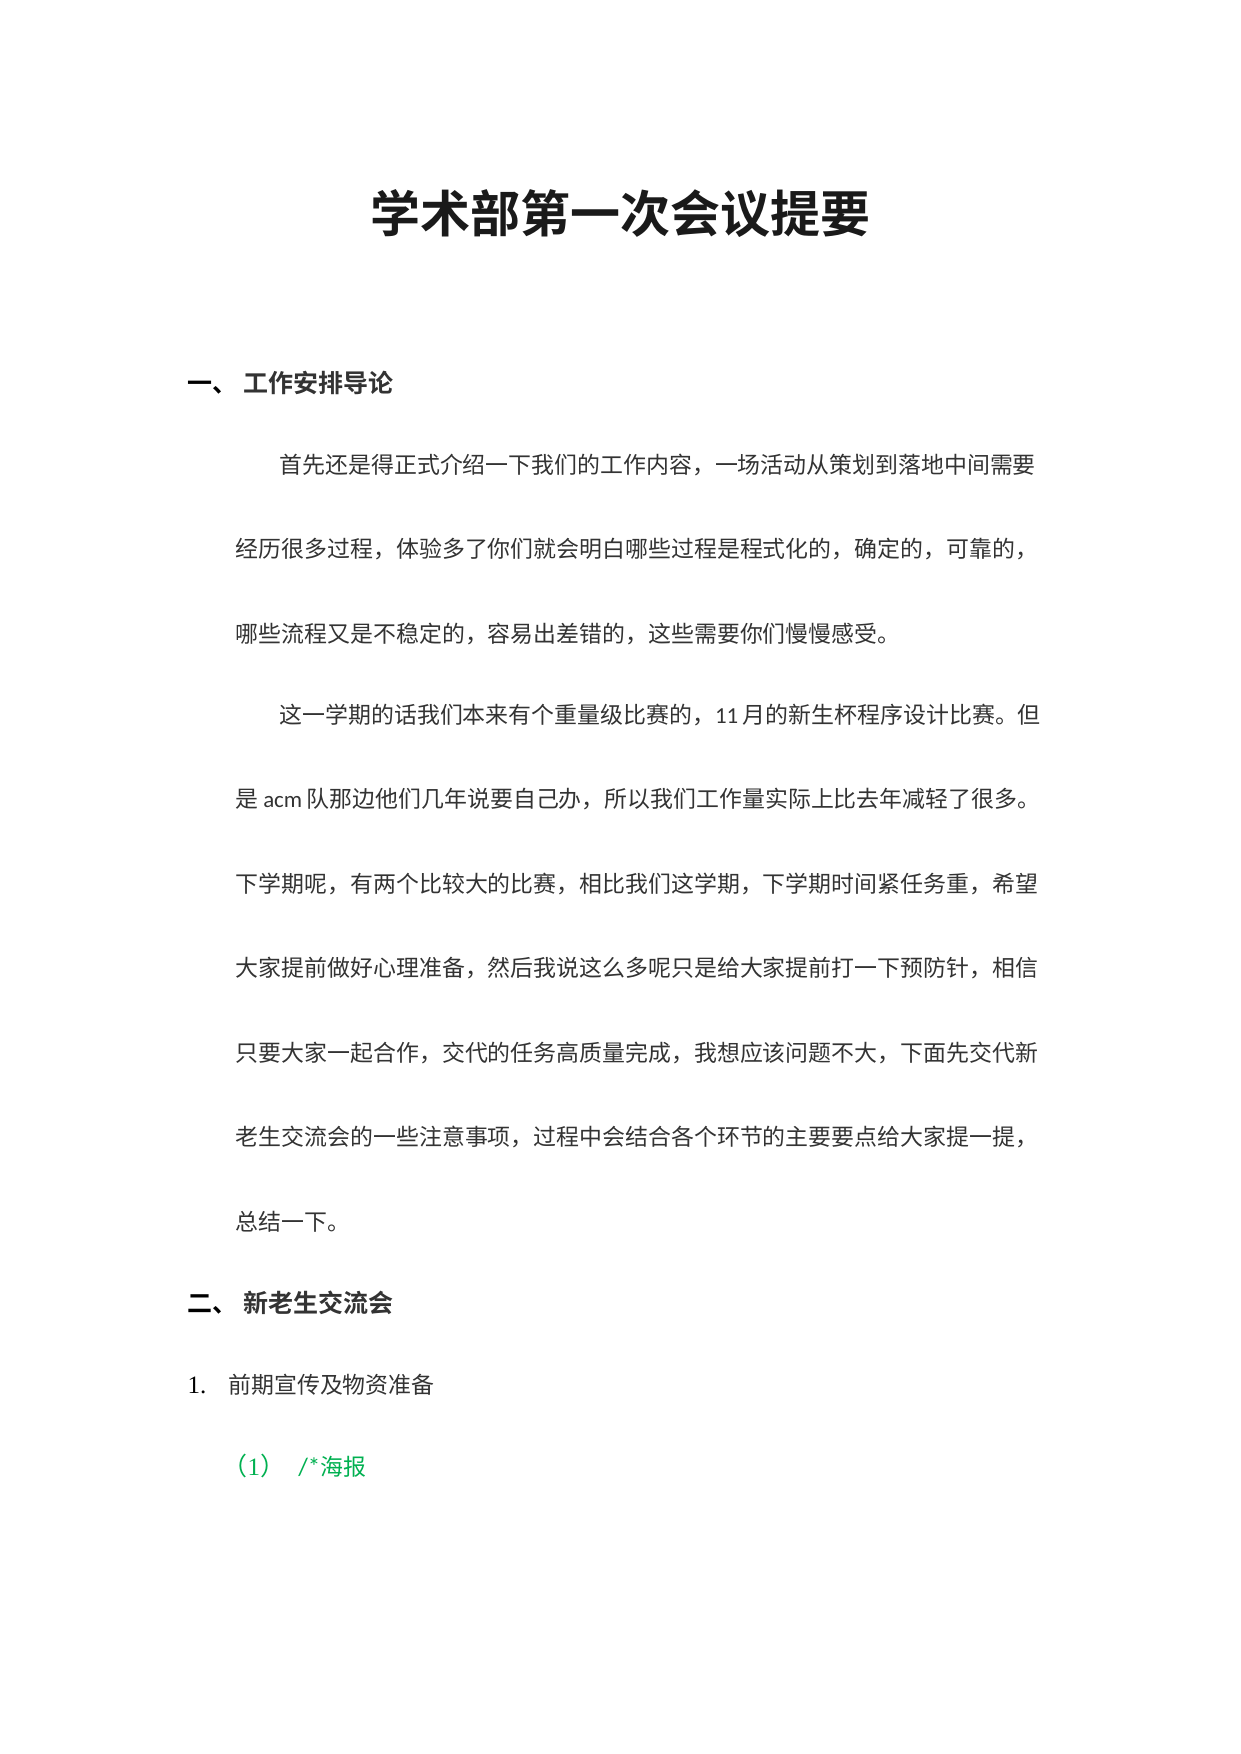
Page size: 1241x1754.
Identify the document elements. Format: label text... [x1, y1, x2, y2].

list 前期宣传及物资准备 [187, 1351, 1053, 1416]
text 首先还是得正式介绍一下我们的工作内容，一场活动从策划到落地中间需要经历很多过程，体验多了你们就会明白哪些过程是程式化的，确定的，可靠的，哪些流程又是不稳定的，容易出差错的，这些需要你们慢慢感受。 [236, 431, 1053, 665]
text 这一学期的话我们本来有个重量级比赛的，11月的新生杯程序设计比赛。但是acm队那边他们几年说要自己办，所以我们工作量实际上比去年减轻了很多。下学期呢，有两个比较大的比赛，相比我们这学期，下学期时间紧任务重，希望大家提前做好心理准备，然后我说这么多呢只是给大家提前打一下预防针，相信只要大家一起合作，交代的任务高质量完成，我想应该问题不大，下面先交代新老生交流会的一些注意事项，过程中会结合各个环节的主要要点给大家提一提，总结一下。 [236, 681, 1053, 1253]
list 二、 新老生交流会 [187, 1269, 1053, 1334]
subtitle 学术部第一次会议提要 [187, 162, 1053, 259]
list 一、 工作安排导论 [187, 349, 1053, 414]
list /*海报 [222, 1432, 1053, 1497]
